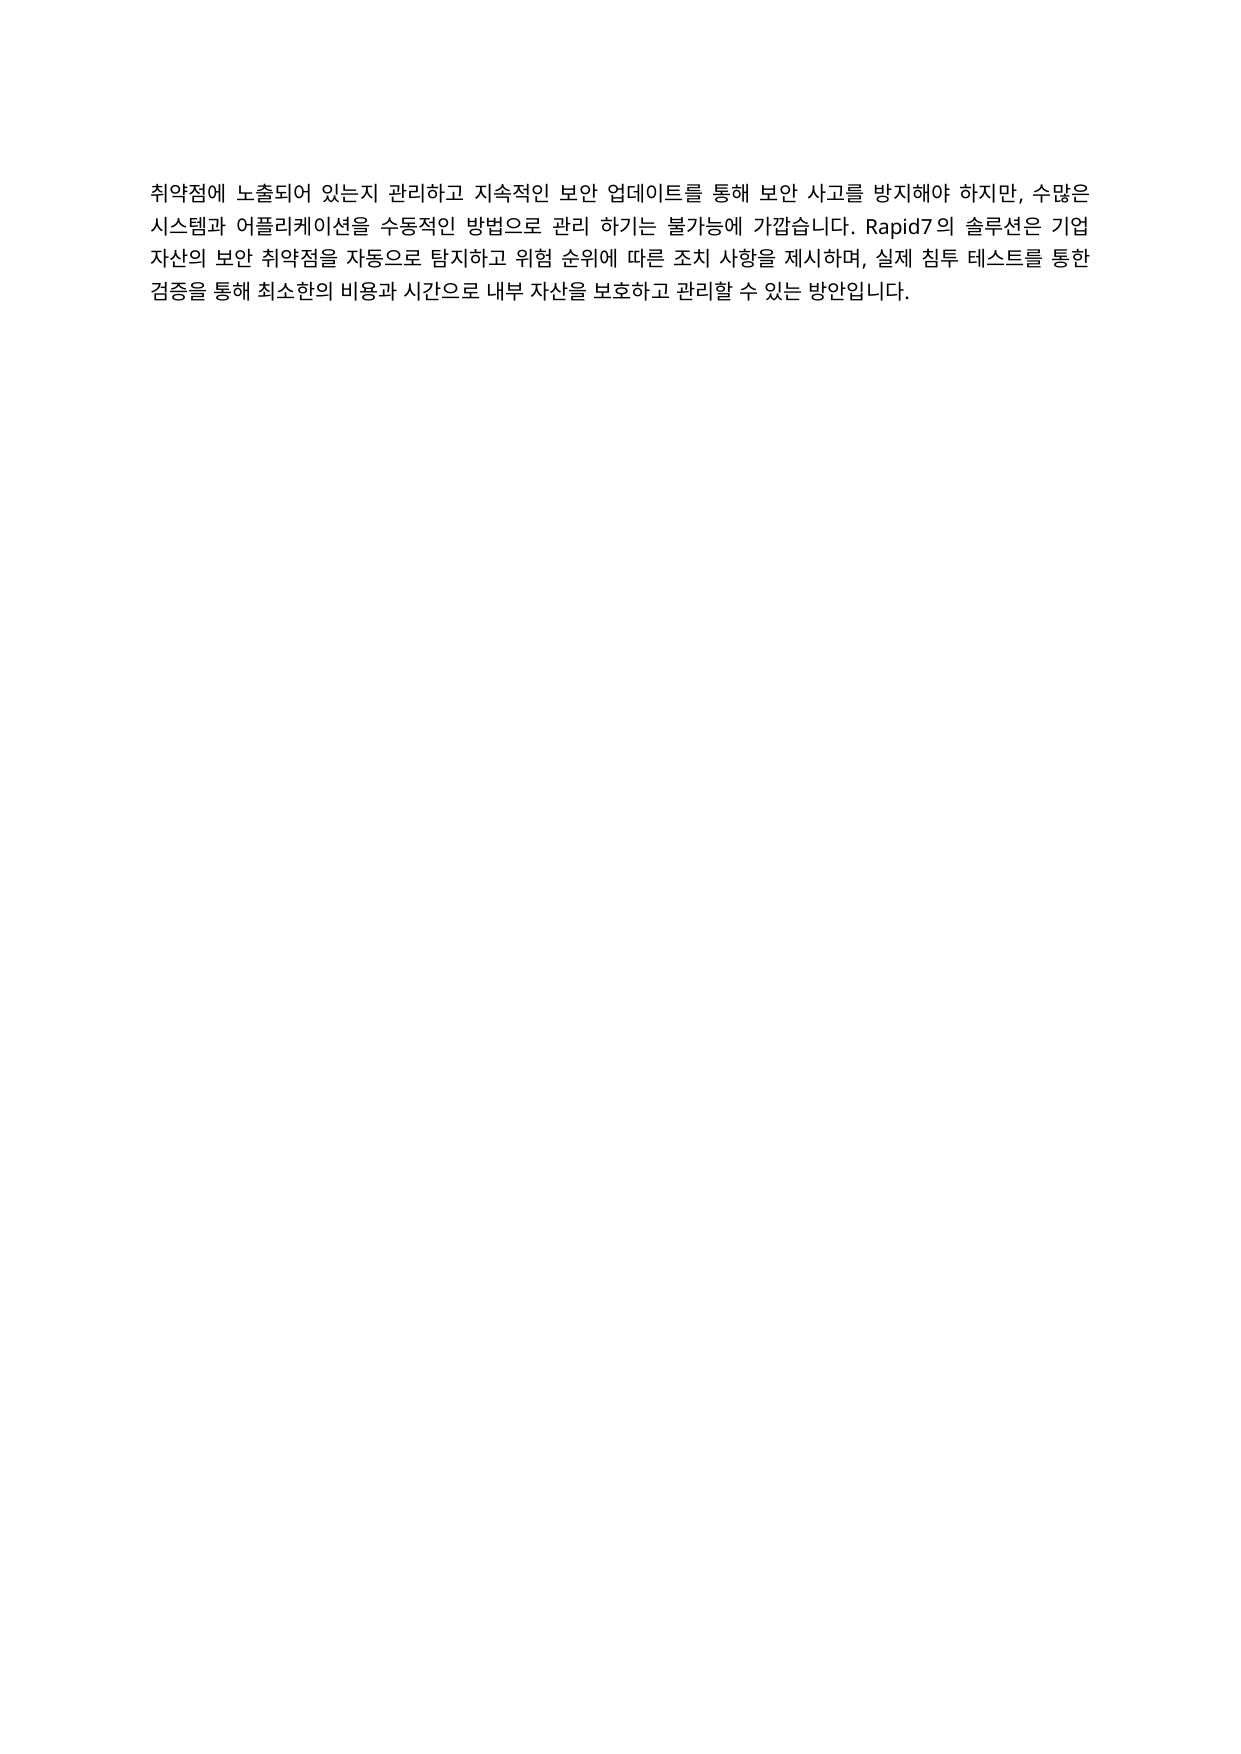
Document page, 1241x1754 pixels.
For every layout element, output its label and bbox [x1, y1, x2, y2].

text [150, 177, 1090, 306]
